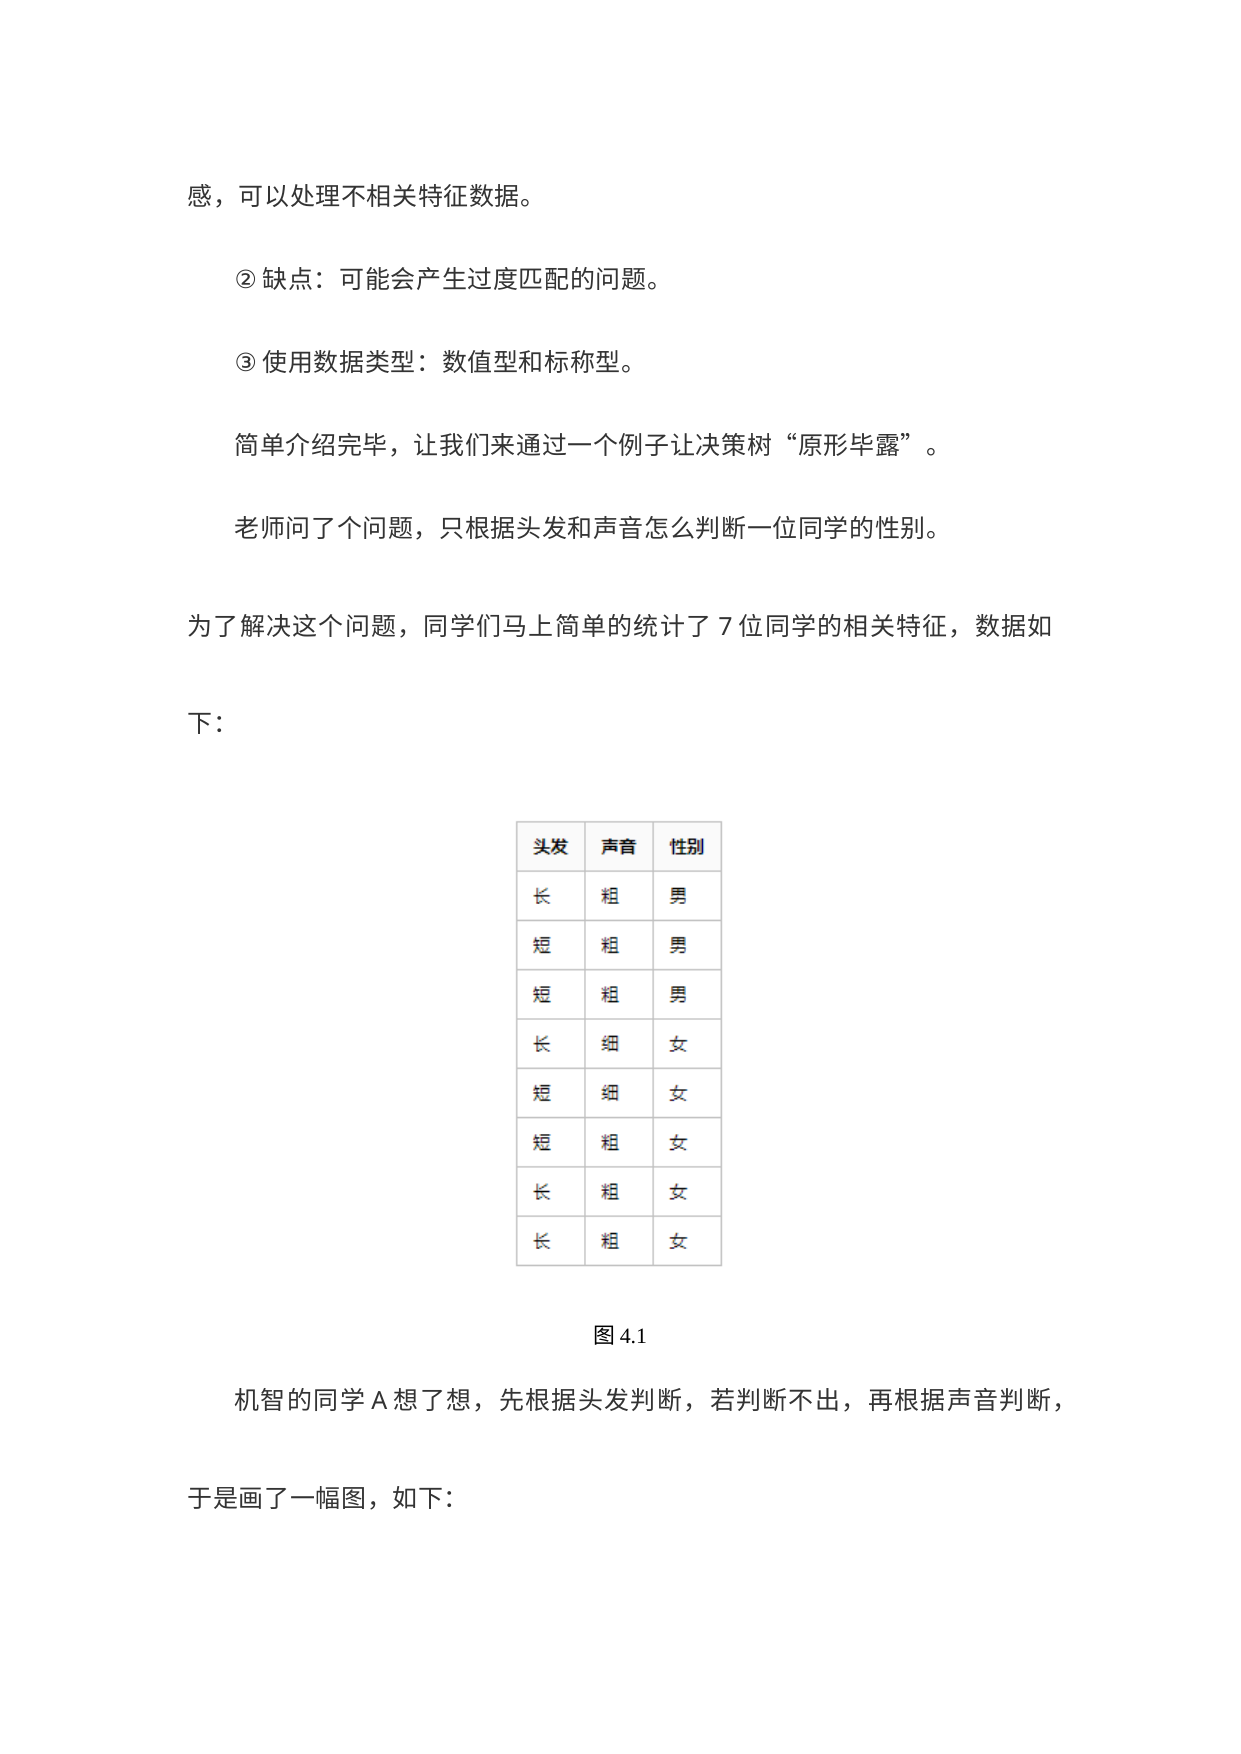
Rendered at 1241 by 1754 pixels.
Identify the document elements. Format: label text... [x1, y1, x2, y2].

picture [509, 817, 731, 1278]
text 简单介绍完毕，让我们来通过一个例子让决策树“原形毕露”。 [187, 411, 1053, 476]
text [187, 162, 1053, 227]
text ③使用数据类型：数值型和标称型。 [187, 328, 1053, 393]
text 机智的同学A想了想，先根据头发判断，若判断不出，再根据声音判断，于是画了一幅图，如下： [187, 1366, 1053, 1529]
text 图4.1 [187, 1318, 1053, 1350]
text ②缺点：可能会产生过度匹配的问题。 [187, 245, 1053, 310]
text 老师问了个问题，只根据头发和声音怎么判断一位同学的性别。 为了解决这个问题，同学们马上简单的统计了7位同学的相关特征，数据如下： [187, 494, 1053, 754]
